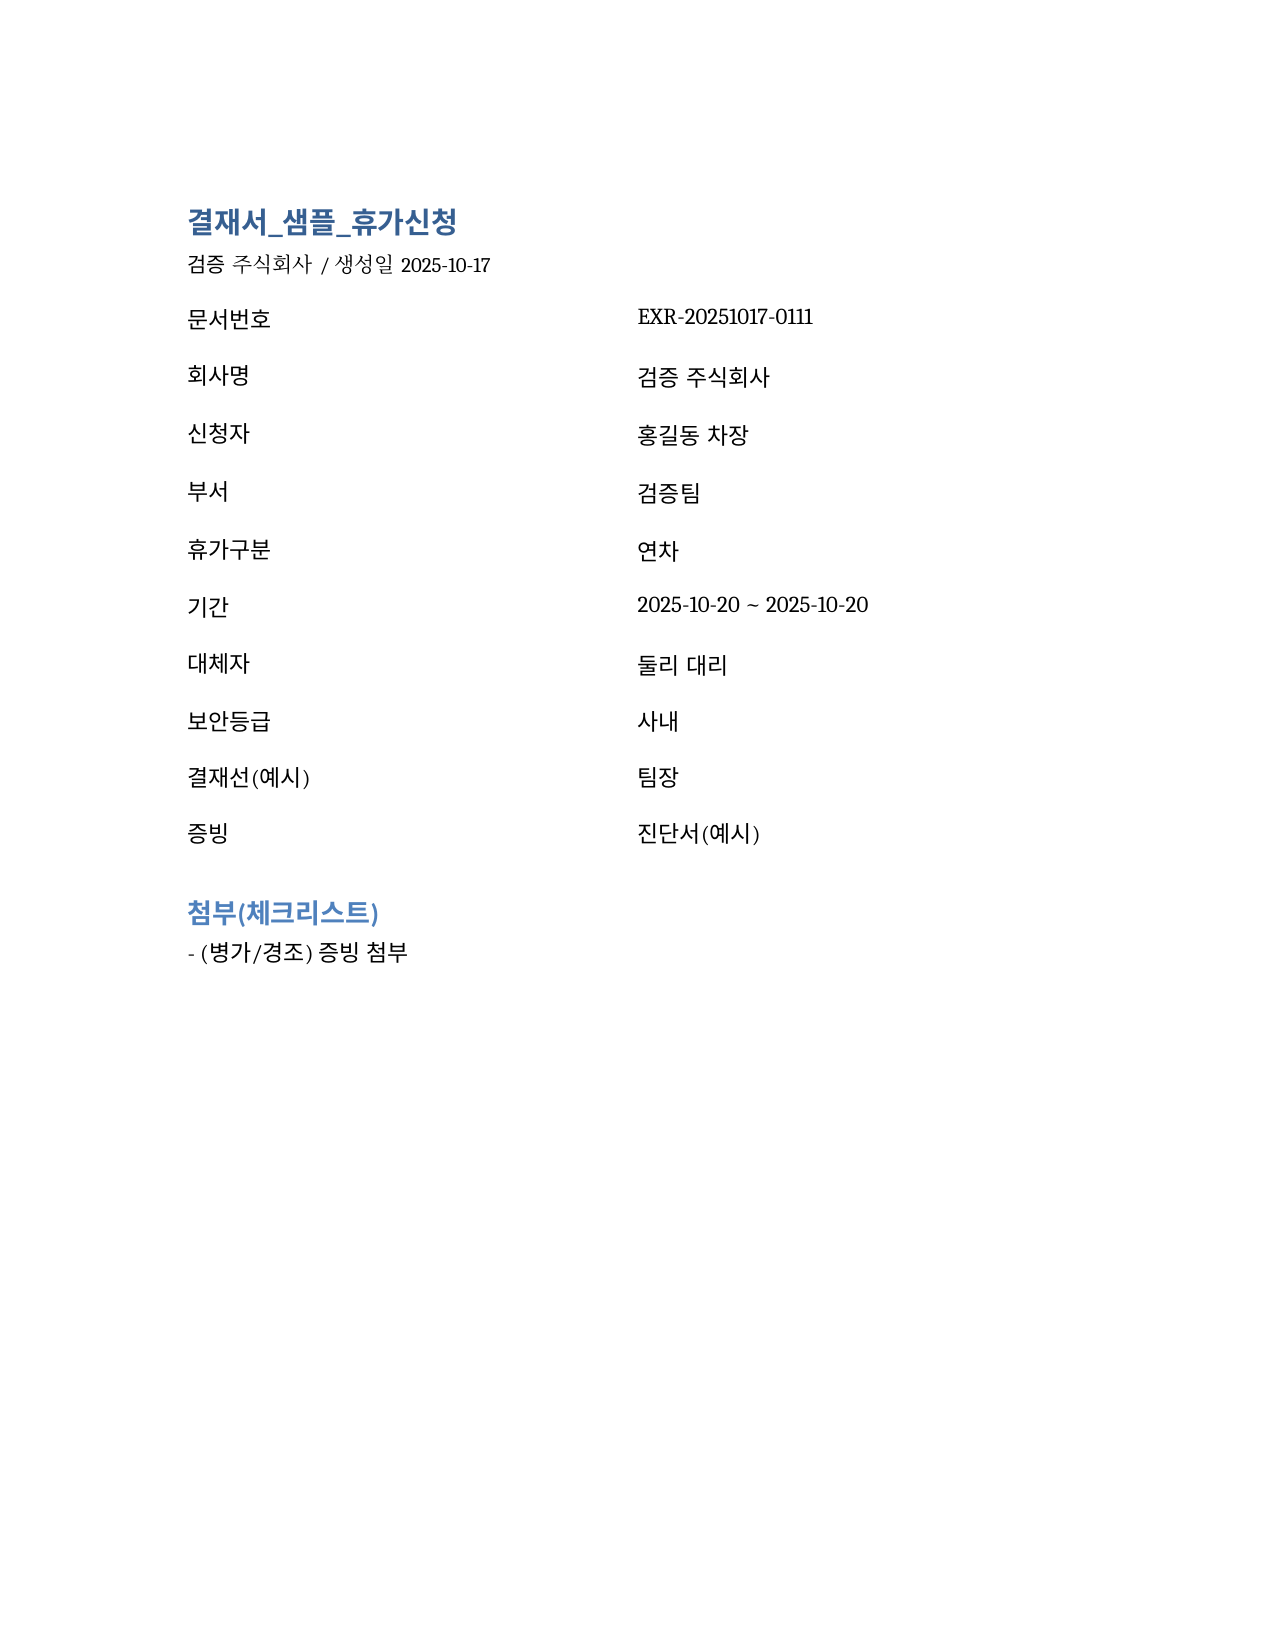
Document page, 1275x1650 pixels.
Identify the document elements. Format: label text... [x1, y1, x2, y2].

table_cell 회사명 [176, 360, 626, 418]
table_cell 사내 [626, 706, 1076, 762]
text 검증 주식회사 / 생성일 2025-10-17 [187, 248, 1087, 279]
table_cell 검증 주식회사 [626, 360, 1076, 418]
table_cell 보안등급 [176, 706, 626, 762]
table_cell 팀장 [626, 762, 1076, 818]
subtitle 첨부(체크리스트) [187, 894, 1087, 931]
table_cell 결재선(예시) [176, 762, 626, 818]
table_cell 증빙 [176, 818, 626, 873]
table_cell 진단서(예시) [626, 818, 1076, 873]
table_cell 휴가구분 [176, 534, 626, 592]
table_cell 기간 [176, 592, 626, 648]
table_header EXR-20251017-0111 [626, 304, 1076, 360]
table_cell 홍길동 차장 [626, 418, 1076, 476]
table_cell 부서 [176, 476, 626, 534]
table_cell 2025-10-20 ~ 2025-10-20 [626, 592, 1076, 648]
table_cell 둘리 대리 [626, 648, 1076, 706]
table_cell 신청자 [176, 418, 626, 476]
table_header 문서번호 [176, 304, 626, 360]
table_cell 대체자 [176, 648, 626, 706]
table_cell 연차 [626, 534, 1076, 592]
text - (병가/경조) 증빙 첨부 [187, 937, 1087, 998]
subtitle 결재서_샘플_휴가신청 [187, 200, 1087, 242]
table_cell 검증팀 [626, 476, 1076, 534]
